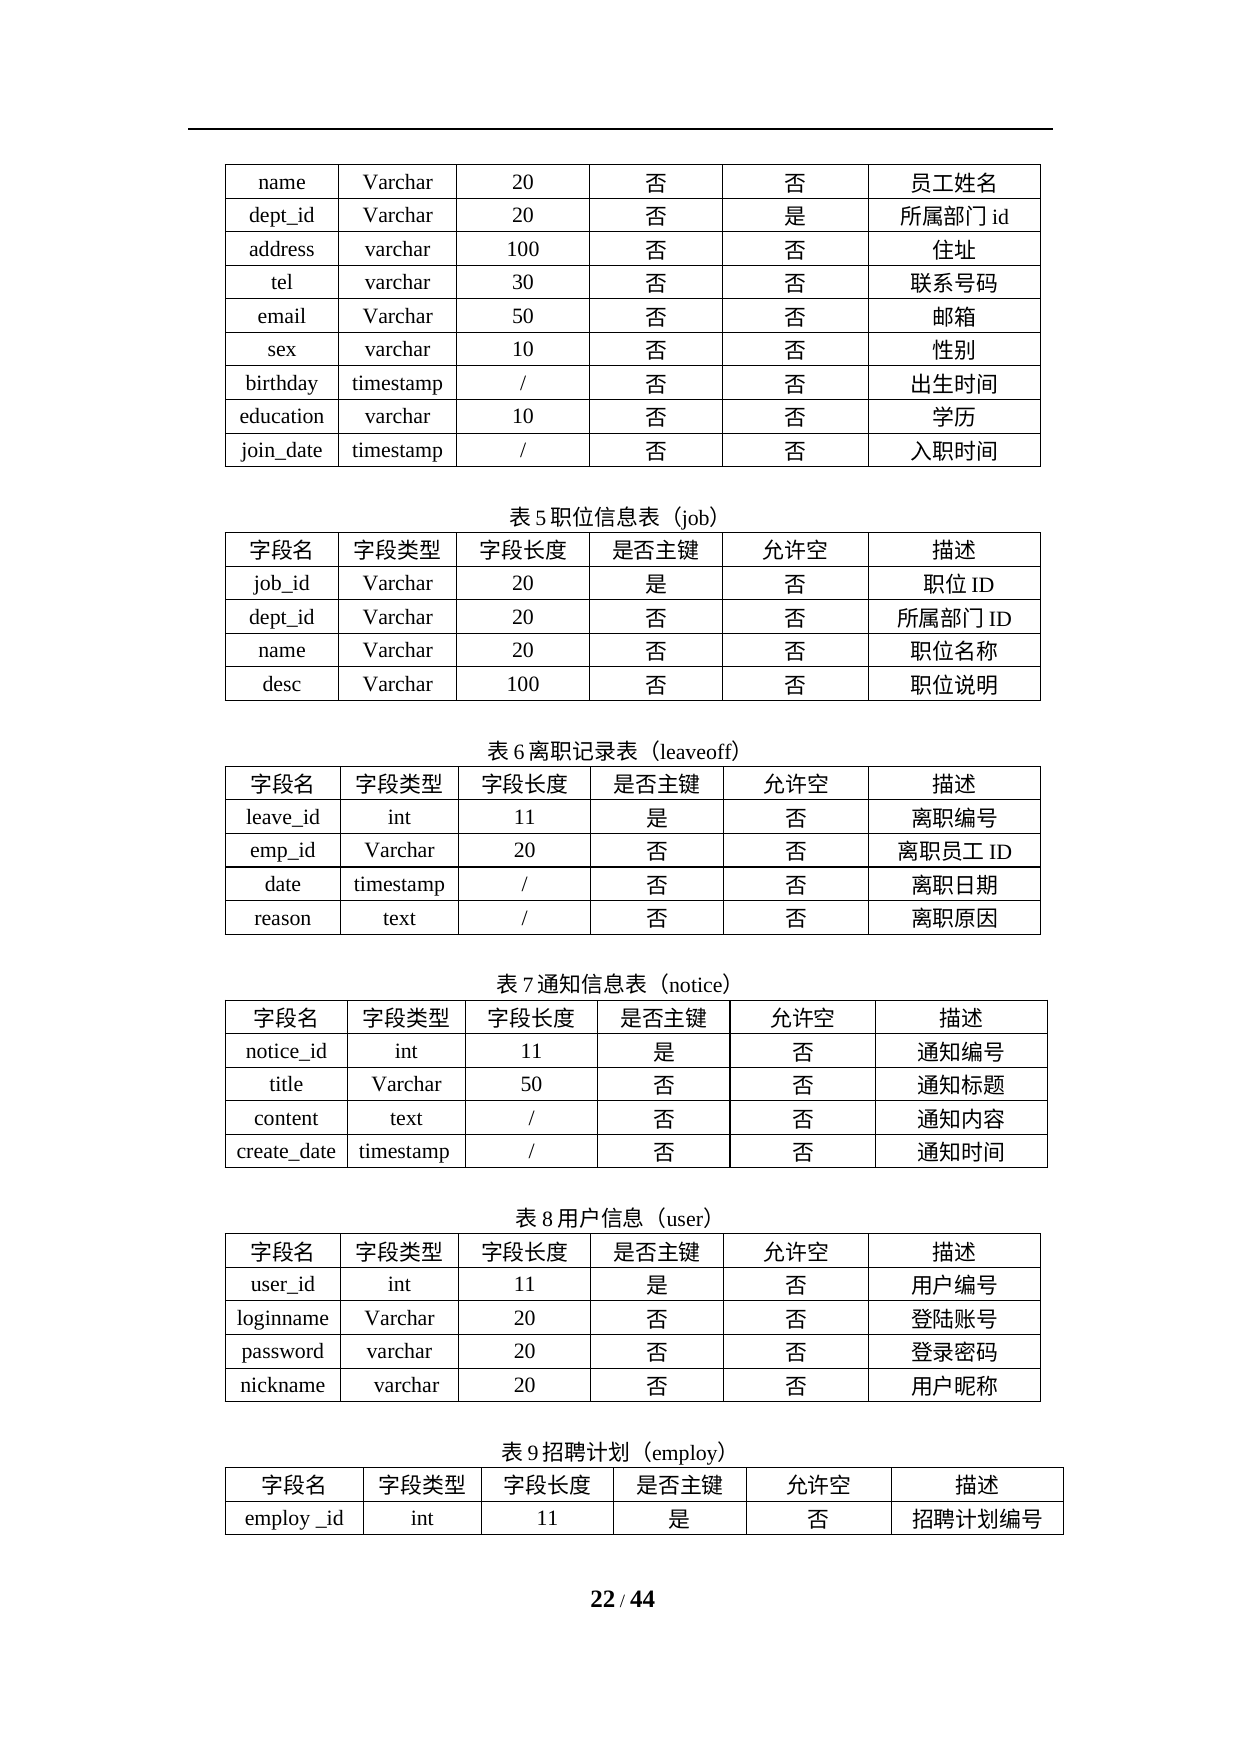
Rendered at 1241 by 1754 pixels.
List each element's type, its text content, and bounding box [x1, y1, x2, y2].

table_cell 是 [723, 199, 868, 231]
table_cell Varchar [348, 1068, 465, 1100]
table_cell 否 [723, 400, 868, 432]
table_cell loginname [226, 1301, 340, 1334]
table_header 描述 [869, 533, 1040, 566]
table_cell varchar [341, 1335, 458, 1367]
text 表6离职记录表（leaveoff） [187, 733, 1053, 766]
table_cell 离职原因 [869, 901, 1040, 933]
table_cell text [341, 901, 458, 933]
table_cell 用户编号 [869, 1268, 1040, 1300]
table_cell 20 [459, 1369, 590, 1401]
table_header 字段长度 [466, 1001, 597, 1033]
table_cell Varchar [339, 299, 456, 332]
table_cell 否 [723, 232, 868, 265]
table_cell / [459, 901, 590, 933]
table_cell 入职时间 [869, 434, 1040, 466]
table_cell 否 [591, 1301, 723, 1334]
table_header 描述 [869, 1234, 1040, 1267]
table_header 描述 [869, 767, 1040, 799]
table_cell Varchar [339, 600, 456, 633]
table_cell 否 [591, 834, 723, 866]
table_cell Varchar [339, 567, 456, 599]
table_cell 11 [459, 1268, 590, 1300]
text 表8用户信息（user） [187, 1201, 1053, 1233]
table_cell 员工姓名 [869, 165, 1040, 198]
table_cell 10 [457, 333, 589, 365]
table_cell 是 [614, 1502, 746, 1534]
table_cell timestamp [341, 868, 458, 900]
table_cell title [226, 1068, 347, 1100]
table_cell notice_id [226, 1034, 347, 1067]
table_cell dept_id [226, 600, 338, 633]
table_cell address [226, 232, 338, 265]
table_cell 否 [598, 1101, 729, 1134]
table_cell 否 [591, 1369, 723, 1401]
table_cell 联系号码 [869, 266, 1040, 298]
table_cell / [457, 366, 589, 399]
table_cell 邮箱 [869, 299, 1040, 332]
table_cell 100 [457, 232, 589, 265]
table_cell 招聘计划编号 [892, 1502, 1063, 1534]
table_cell 否 [590, 333, 722, 365]
table_cell / [457, 434, 589, 466]
table_cell 11 [482, 1502, 613, 1534]
table_cell 通知编号 [876, 1034, 1047, 1067]
table_cell 否 [723, 266, 868, 298]
table_header 字段名 [226, 1001, 347, 1033]
table_cell 是 [590, 567, 722, 599]
table_header 字段名 [226, 1468, 363, 1501]
table_cell 否 [747, 1502, 891, 1534]
table_cell 否 [723, 634, 868, 666]
table_cell 否 [590, 299, 722, 332]
table_cell 否 [723, 165, 868, 198]
table_cell 否 [724, 901, 868, 933]
table_header 字段名 [226, 767, 340, 799]
table_header 字段名 [226, 1234, 340, 1267]
table_cell 20 [457, 567, 589, 599]
table_cell int [348, 1034, 465, 1067]
table_cell 登录密码 [869, 1335, 1040, 1367]
table_cell 否 [590, 232, 722, 265]
table_cell 20 [457, 199, 589, 231]
table_header 字段类型 [341, 767, 458, 799]
table_cell Varchar [339, 165, 456, 198]
table_cell 否 [723, 434, 868, 466]
table_header 字段长度 [457, 533, 589, 566]
table_header 是否主键 [590, 533, 722, 566]
table_cell 否 [731, 1034, 875, 1067]
table_cell join_date [226, 434, 338, 466]
table_cell name [226, 634, 338, 666]
table_cell 否 [591, 901, 723, 933]
table_cell 是 [598, 1034, 729, 1067]
table_cell 否 [598, 1135, 729, 1167]
text 表5职位信息表（job） [187, 499, 1053, 532]
table_cell education [226, 400, 338, 432]
table_cell user_id [226, 1268, 340, 1300]
table_cell 学历 [869, 400, 1040, 432]
table_cell 否 [731, 1068, 875, 1100]
table_cell 否 [590, 199, 722, 231]
table_cell birthday [226, 366, 338, 399]
table_cell email [226, 299, 338, 332]
table_cell 11 [466, 1034, 597, 1067]
table_cell 20 [459, 1335, 590, 1367]
table_cell sex [226, 333, 338, 365]
table_header 字段类型 [348, 1001, 465, 1033]
table_cell 离职编号 [869, 800, 1040, 833]
table_header 字段类型 [364, 1468, 481, 1501]
table_cell 是 [591, 1268, 723, 1300]
table_cell 离职员工ID [869, 834, 1040, 866]
table_cell 出生时间 [869, 366, 1040, 399]
table_cell 否 [724, 1369, 868, 1401]
table_cell 否 [590, 366, 722, 399]
text 表7通知信息表（notice） [187, 967, 1053, 999]
table_cell 否 [723, 366, 868, 399]
table_cell Varchar [339, 634, 456, 666]
table_cell Varchar [339, 667, 456, 700]
table_cell Varchar [341, 834, 458, 866]
table_cell 否 [724, 1268, 868, 1300]
table_cell 50 [457, 299, 589, 332]
table_cell 用户昵称 [869, 1369, 1040, 1401]
table_cell varchar [339, 266, 456, 298]
table_cell emp_id [226, 834, 340, 866]
table_cell content [226, 1101, 347, 1134]
table_header 字段类型 [341, 1234, 458, 1267]
table_header 字段名 [226, 533, 338, 566]
table_cell 否 [724, 800, 868, 833]
table_cell dept_id [226, 199, 338, 231]
table_cell 是 [591, 800, 723, 833]
table_cell 否 [723, 567, 868, 599]
table_cell 否 [590, 634, 722, 666]
table_header 允许空 [747, 1468, 891, 1501]
table_cell 离职日期 [869, 868, 1040, 900]
table_cell 否 [723, 333, 868, 365]
table_cell 否 [590, 600, 722, 633]
table_header 是否主键 [598, 1001, 729, 1033]
table_cell 否 [723, 667, 868, 700]
table_cell name [226, 165, 338, 198]
table_cell Varchar [339, 199, 456, 231]
table_cell 性别 [869, 333, 1040, 365]
table_cell 通知内容 [876, 1101, 1047, 1134]
table_header 是否主键 [591, 767, 723, 799]
table_header 允许空 [731, 1001, 875, 1033]
table_cell 20 [459, 1301, 590, 1334]
table_cell 所属部门id [869, 199, 1040, 231]
table_header 字段类型 [339, 533, 456, 566]
table_cell reason [226, 901, 340, 933]
table_cell 否 [591, 868, 723, 900]
table_cell 否 [590, 434, 722, 466]
table_cell 所属部门ID [869, 600, 1040, 633]
table_header 允许空 [724, 767, 868, 799]
table_header 字段长度 [482, 1468, 613, 1501]
table_cell 否 [591, 1335, 723, 1367]
table_cell timestamp [339, 434, 456, 466]
table_cell varchar [339, 333, 456, 365]
table_header 描述 [892, 1468, 1063, 1501]
table_cell / [459, 868, 590, 900]
table_cell int [364, 1502, 481, 1534]
table_cell job_id [226, 567, 338, 599]
table_cell Varchar [341, 1301, 458, 1334]
table_cell 住址 [869, 232, 1040, 265]
table_cell 11 [459, 800, 590, 833]
table_cell int [341, 1268, 458, 1300]
table_cell 否 [590, 266, 722, 298]
table_cell 10 [457, 400, 589, 432]
table_header 是否主键 [614, 1468, 746, 1501]
table_cell 否 [590, 400, 722, 432]
table_cell int [341, 800, 458, 833]
table_header 允许空 [723, 533, 868, 566]
table_cell / [466, 1101, 597, 1134]
table_cell employ _id [226, 1502, 363, 1534]
table_cell 20 [457, 634, 589, 666]
table_cell 职位说明 [869, 667, 1040, 700]
table_cell desc [226, 667, 338, 700]
text 表9招聘计划（employ） [187, 1434, 1053, 1467]
table_header 字段长度 [459, 767, 590, 799]
table_cell 否 [598, 1068, 729, 1100]
table_cell create_date [226, 1135, 347, 1167]
table_cell leave_id [226, 800, 340, 833]
table_cell 30 [457, 266, 589, 298]
table_header 允许空 [724, 1234, 868, 1267]
table_cell 否 [724, 1301, 868, 1334]
table_cell date [226, 868, 340, 900]
table_cell nickname [226, 1369, 340, 1401]
table_header 描述 [876, 1001, 1047, 1033]
table_cell 20 [457, 165, 589, 198]
table_cell password [226, 1335, 340, 1367]
table_cell varchar [341, 1369, 458, 1401]
table_cell 否 [724, 1335, 868, 1367]
table_cell varchar [339, 400, 456, 432]
table_cell 否 [724, 834, 868, 866]
table_cell 否 [731, 1101, 875, 1134]
table_cell 否 [590, 667, 722, 700]
table_cell 登陆账号 [869, 1301, 1040, 1334]
table_cell 否 [724, 868, 868, 900]
table_cell 通知时间 [876, 1135, 1047, 1167]
table_cell 否 [590, 165, 722, 198]
table_cell 20 [459, 834, 590, 866]
table_cell timestamp [339, 366, 456, 399]
table_cell varchar [339, 232, 456, 265]
table_cell 100 [457, 667, 589, 700]
table_cell text [348, 1101, 465, 1134]
table_cell 20 [457, 600, 589, 633]
table_header 字段长度 [459, 1234, 590, 1267]
table_cell 职位名称 [869, 634, 1040, 666]
table_cell 否 [723, 600, 868, 633]
table_cell 50 [466, 1068, 597, 1100]
table_cell 否 [723, 299, 868, 332]
table_cell 否 [731, 1135, 875, 1167]
table_cell timestamp [348, 1135, 465, 1167]
table_header 是否主键 [591, 1234, 723, 1267]
table_cell 通知标题 [876, 1068, 1047, 1100]
table_cell tel [226, 266, 338, 298]
table_cell / [466, 1135, 597, 1167]
table_cell 职位ID [869, 567, 1040, 599]
